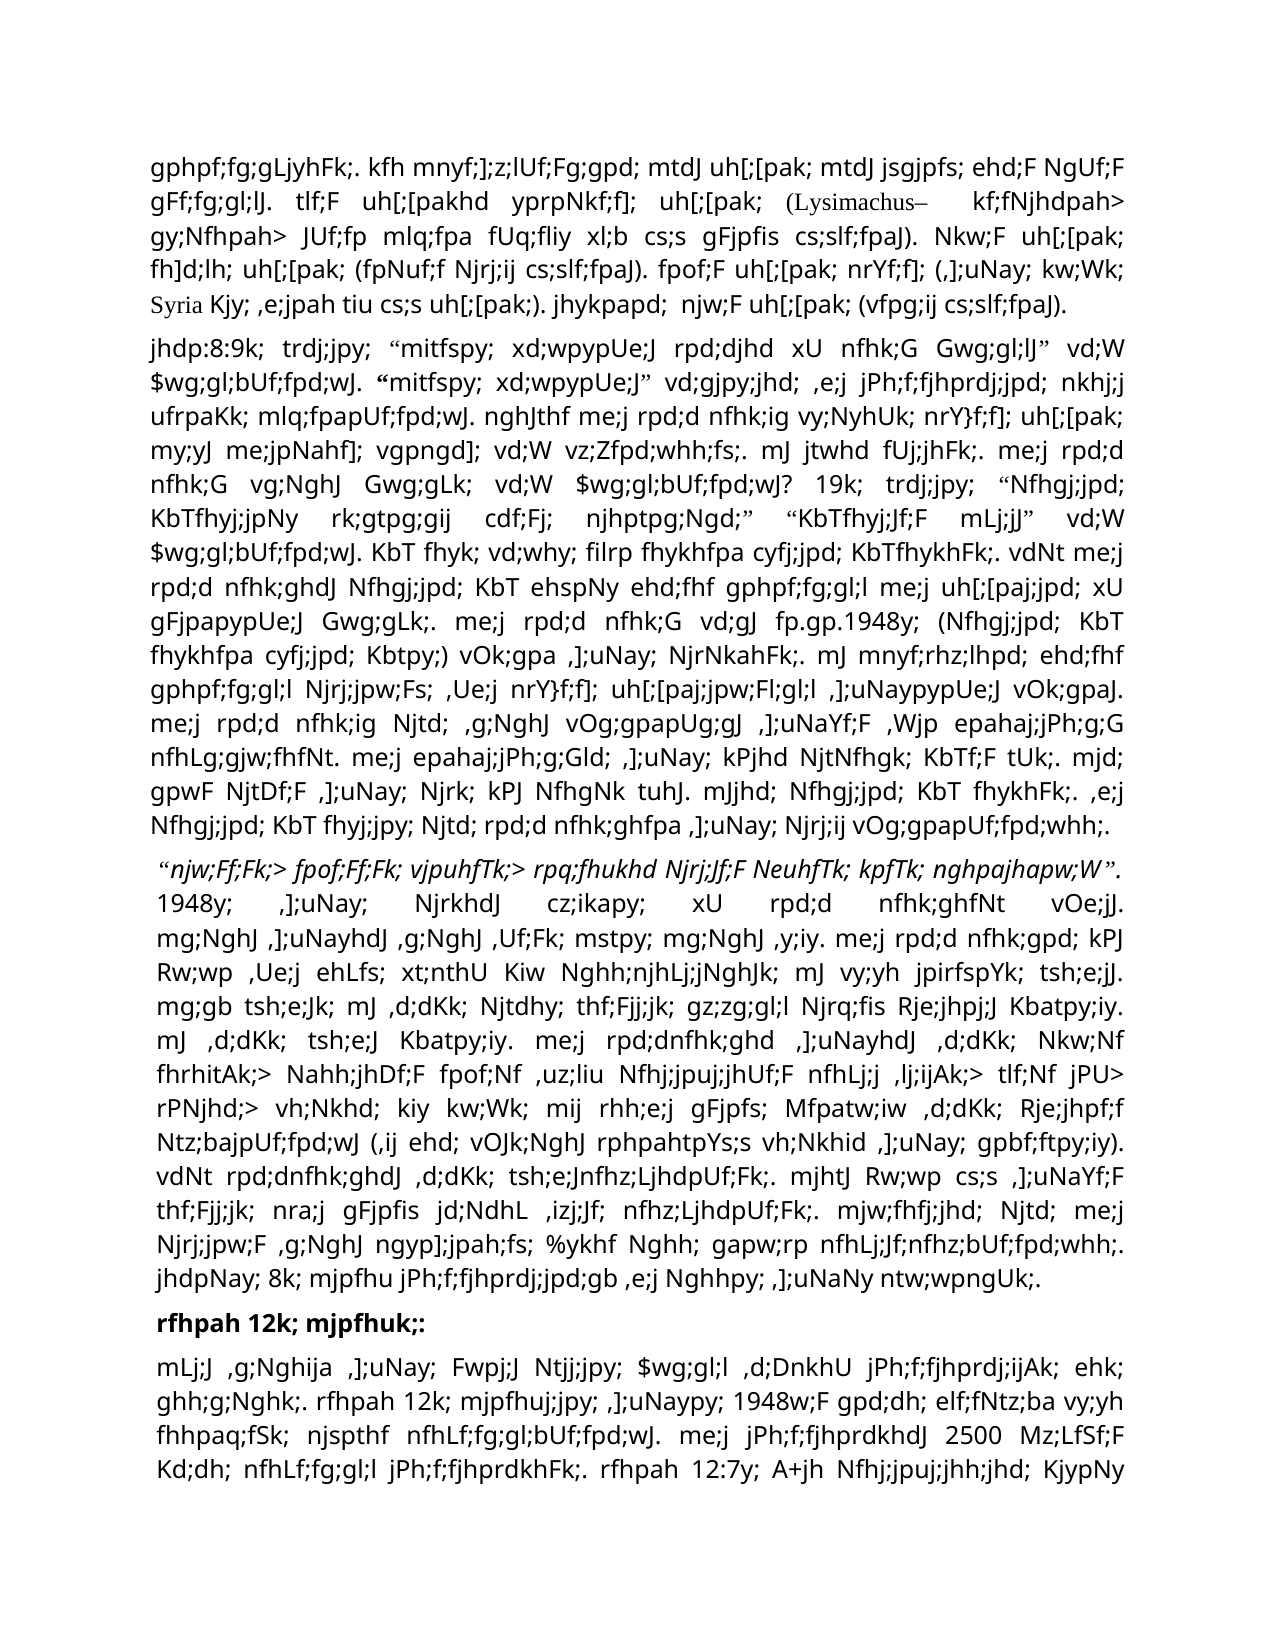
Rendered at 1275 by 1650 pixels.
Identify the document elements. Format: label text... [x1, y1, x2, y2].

text jhdp:8:9k; trdj;jpy; “mitfspy; xd;wpypUe;J rpd;djhd xU nfhk;G Gwg;gl;lJ” vd;W $wg;gl;bUf;fpd;wJ. “mitfspy; xd;wpypUe;J” vd;gjpy;jhd; ,e;j jPh;f;fjhprdj;jpd; nkhj;j ufrpaKk; mlq;fpapUf;fpd;wJ. nghJthf me;j rpd;d nfhk;ig vy;NyhUk; nrY}f;f]; uh[;[pak; my;yJ me;jpNahf]; vgpngd]; vd;W vz;Zfpd;whh;fs;. mJ jtwhd fUj;jhFk;. me;j rpd;d nfhk;G vg;NghJ Gwg;gLk; vd;W $wg;gl;bUf;fpd;wJ? 19k; trdj;jpy; “Nfhgj;jpd; KbTfhyj;jpNy rk;gtpg;gij cdf;Fj; njhptpg;Ngd;” “KbTfhyj;Jf;F mLj;jJ” vd;W $wg;gl;bUf;fpd;wJ. KbT fhyk; vd;why; filrp fhykhfpa cyfj;jpd; KbTfhykhFk;. vdNt me;j rpd;d nfhk;ghdJ Nfhgj;jpd; KbT ehspNy ehd;fhf gphpf;fg;gl;l me;j uh[;[paj;jpd; xU gFjpapypUe;J Gwg;gLk;. me;j rpd;d nfhk;G vd;gJ fp.gp.1948y; (Nfhgj;jpd; KbT fhykhfpa cyfj;jpd; Kbtpy;) vOk;gpa ,];uNay; NjrNkahFk;. mJ mnyf;rhz;lhpd; ehd;fhf gphpf;fg;gl;l Njrj;jpw;Fs; ,Ue;j nrY}f;f]; uh[;[paj;jpw;Fl;gl;l ,];uNaypypUe;J vOk;gpaJ. me;j rpd;d nfhk;ig Njtd; ,g;NghJ vOg;gpapUg;gJ ,];uNaYf;F ,Wjp epahaj;jPh;g;G nfhLg;gjw;fhfNt. me;j epahaj;jPh;g;Gld; ,];uNay; kPjhd NjtNfhgk; KbTf;F tUk;. mjd; gpwF NjtDf;F ,];uNay; Njrk; kPJ NfhgNk tuhJ. mJjhd; Nfhgj;jpd; KbT fhykhFk;. ,e;j Nfhgj;jpd; KbT fhyj;jpy; Njtd; rpd;d nfhk;ghfpa ,];uNay; Njrj;ij vOg;gpapUf;fpd;whh;. [150, 331, 1125, 842]
text “njw;Ff;Fk;> fpof;Ff;Fk; vjpuhfTk;> rpq;fhukhd Njrj;Jf;F NeuhfTk; kpfTk; nghpajhapw;W”. 1948y; ,];uNay; NjrkhdJ cz;ikapy; xU rpd;d nfhk;ghfNt vOe;jJ. mg;NghJ ,];uNayhdJ ,g;NghJ ,Uf;Fk; mstpy; mg;NghJ ,y;iy. me;j rpd;d nfhk;gpd; kPJ Rw;wp ,Ue;j ehLfs; xt;nthU Kiw Nghh;njhLj;jNghJk; mJ vy;yh jpirfspYk; tsh;e;jJ. mg;gb tsh;e;Jk; mJ ,d;dKk; Njtdhy; thf;Fjj;jk; gz;zg;gl;l Njrq;fis Rje;jhpj;J Kbatpy;iy. mJ ,d;dKk; tsh;e;J Kbatpy;iy. me;j rpd;dnfhk;ghd ,];uNayhdJ ,d;dKk; Nkw;Nf fhrhitAk;> Nahh;jhDf;F fpof;Nf ,uz;liu Nfhj;jpuj;jhUf;F nfhLj;j ,lj;ijAk;> tlf;Nf jPU> rPNjhd;> vh;Nkhd; kiy kw;Wk; mij rhh;e;j gFjpfs; Mfpatw;iw ,d;dKk; Rje;jhpf;f Ntz;bajpUf;fpd;wJ (,ij ehd; vOJk;NghJ rphpahtpYs;s vh;Nkhid ,];uNay; gpbf;ftpy;iy). vdNt rpd;dnfhk;ghdJ ,d;dKk; tsh;e;Jnfhz;LjhdpUf;Fk;. mjhtJ Rw;wp cs;s ,];uNaYf;F thf;Fjj;jk; nra;j gFjpfis jd;NdhL ,izj;Jf; nfhz;LjhdpUf;Fk;. mjw;fhfj;jhd; Njtd; me;j Njrj;jpw;F ,g;NghJ ngyp];jpah;fs; %ykhf Nghh; gapw;rp nfhLj;Jf;nfhz;bUf;fpd;whh;. jhdpNay; 8k; mjpfhu jPh;f;fjhprdj;jpd;gb ,e;j Nghhpy; ,];uNaNy ntw;wpngUk;. [156, 852, 1125, 1295]
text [150, 150, 1125, 320]
text rfhpah 12k; mjpfhuk;: [156, 1305, 1125, 1339]
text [156, 1350, 1125, 1486]
